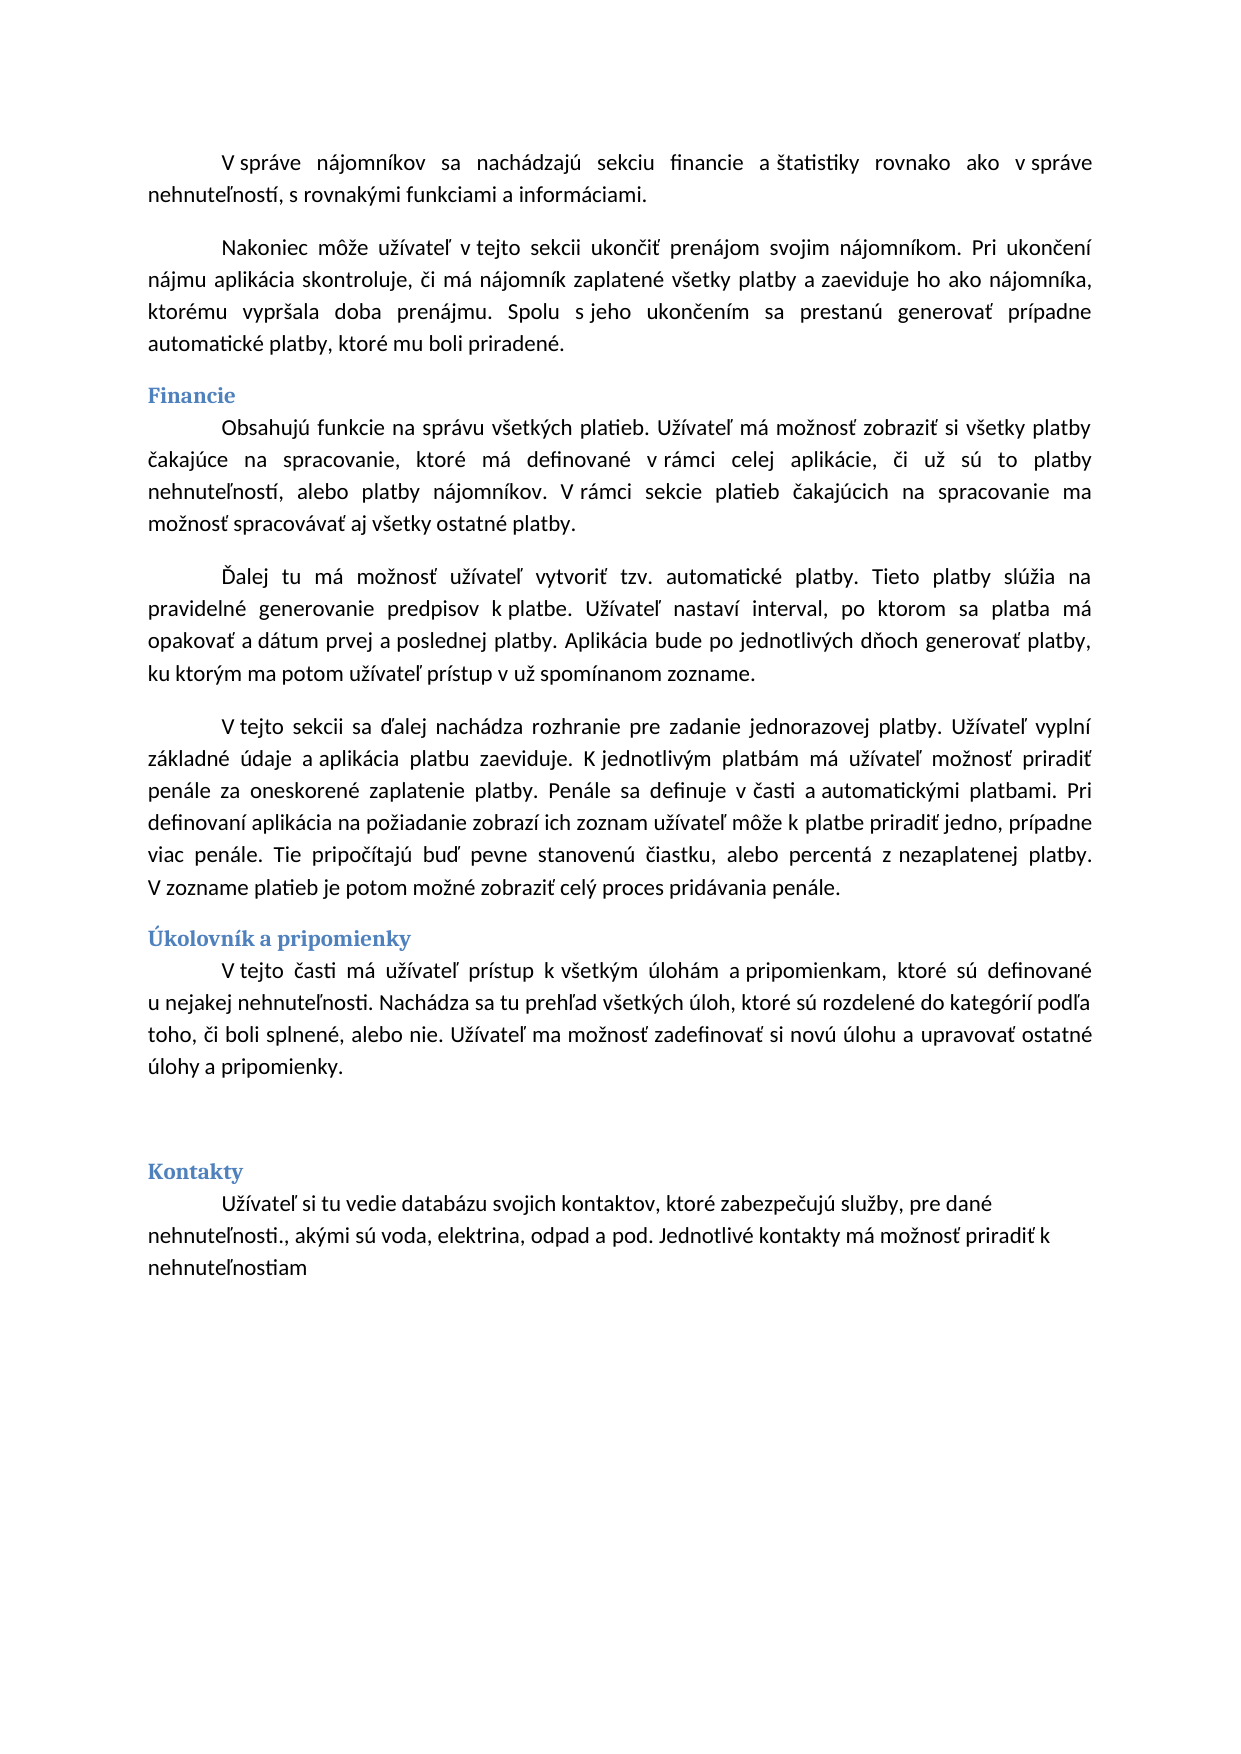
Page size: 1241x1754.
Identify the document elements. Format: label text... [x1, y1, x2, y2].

subtitle Kontakty [148, 1158, 1093, 1185]
subtitle Úkolovník a pripomienky [148, 926, 1093, 952]
subtitle Financie [148, 382, 1093, 409]
text Obsahujú funkcie na správu všetkých platieb. Užívateľ má možnosť zobraziť si všetky platby čakajúce na spracovanie, ktoré má definované v rámci celej aplikácie, či už sú to platby nehnuteľností, alebo platby nájomníkov. V rámci sekcie platieb čakajúcich na spracovanie ma možnosť spracovávať aj všetky ostatné platby. [148, 413, 1093, 537]
text V tejto časti má užívateľ prístup k všetkým úlohám a pripomienkam, ktoré sú definované u nejakej nehnuteľnosti. Nachádza sa tu prehľad všetkých úloh, ktoré sú rozdelené do kategórií podľa toho, či boli splnené, alebo nie. Užívateľ ma možnosť zadefinovať si novú úlohu a upravovať ostatné úlohy a pripomienky. [148, 956, 1093, 1081]
text V správe nájomníkov sa nachádzajú sekciu financie a štatistiky rovnako ako v správe nehnuteľností, s rovnakými funkciami a informáciami. [148, 148, 1093, 208]
text Užívateľ si tu vedie databázu svojich kontaktov, ktoré zabezpečujú služby, pre dané nehnuteľnosti., akými sú voda, elektrina, odpad a pod. Jednotlivé kontakty má možnosť priradiť k nehnuteľnostiam [148, 1189, 1093, 1281]
text V tejto sekcii sa ďalej nachádza rozhranie pre zadanie jednorazovej platby. Užívateľ vyplní základné údaje a aplikácia platbu zaeviduje. K jednotlivým platbám má užívateľ možnosť priradiť penále za oneskorené zaplatenie platby. Penále sa definuje v časti a automatickými platbami. Pri definovaní aplikácia na požiadanie zobrazí ich zoznam užívateľ môže k platbe priradiť jedno, prípadne viac penále. Tie pripočítajú buď pevne stanovenú čiastku, alebo percentá z nezaplatenej platby. V zozname platieb je potom možné zobraziť celý proces pridávania penále. [148, 712, 1093, 901]
text Ďalej tu má možnosť užívateľ vytvoriť tzv. automatické platby. Tieto platby slúžia na pravidelné generovanie predpisov k platbe. Užívateľ nastaví interval, po ktorom sa platba má opakovať a dátum prvej a poslednej platby. Aplikácia bude po jednotlivých dňoch generovať platby, ku ktorým ma potom užívateľ prístup v už spomínanom zozname. [148, 562, 1093, 687]
text Nakoniec môže užívateľ v tejto sekcii ukončiť prenájom svojim nájomníkom. Pri ukončení nájmu aplikácia skontroluje, či má nájomník zaplatené všetky platby a zaeviduje ho ako nájomníka, ktorému vypršala doba prenájmu. Spolu s jeho ukončením sa prestanú generovať prípadne automatické platby, ktoré mu boli priradené. [148, 233, 1093, 357]
